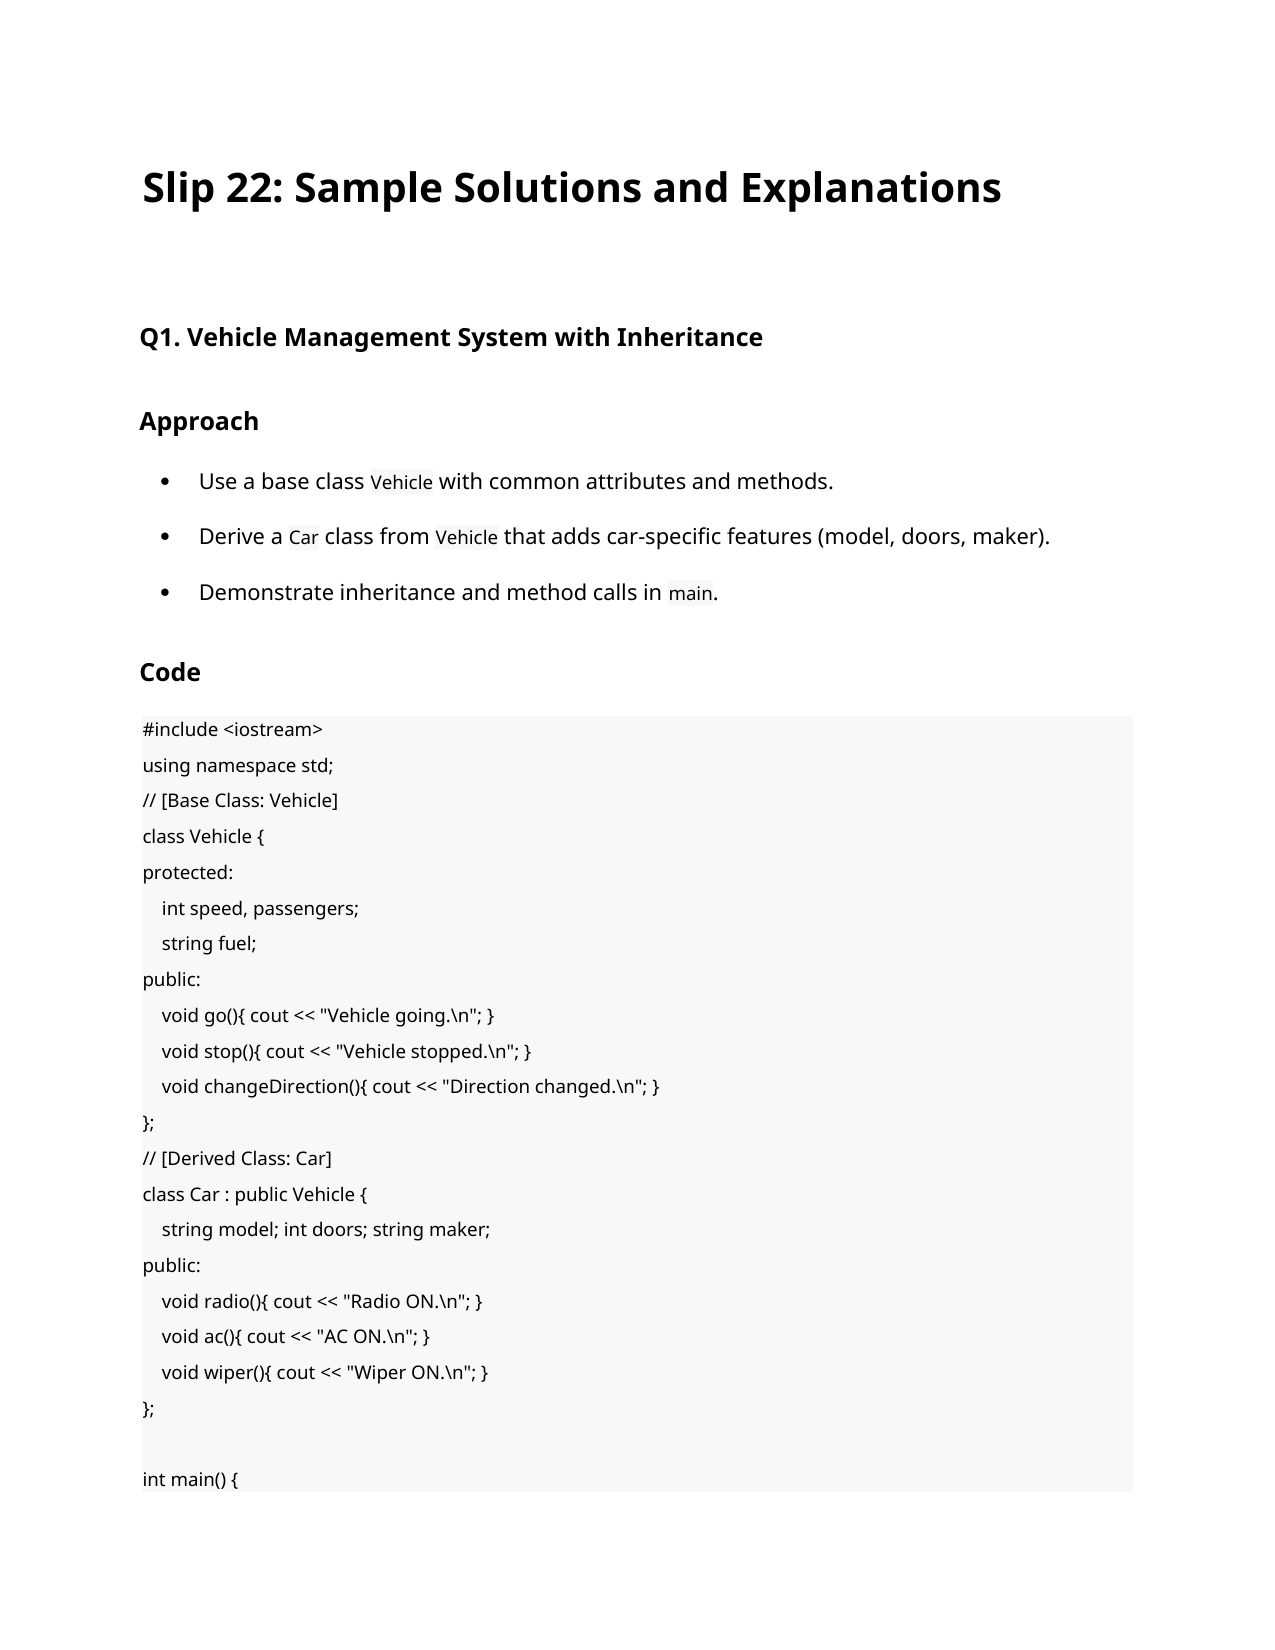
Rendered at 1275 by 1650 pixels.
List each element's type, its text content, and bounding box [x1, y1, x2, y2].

text Approach [139, 404, 1133, 438]
text Code [139, 654, 1133, 688]
list Use a base class Vehicle with common attributes and methods. [161, 466, 1133, 495]
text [142, 716, 1133, 1492]
list Derive a Car class from Vehicle that adds car-specific features (model, doors, maker). [161, 521, 1133, 551]
list Demonstrate inheritance and method calls in main. [161, 577, 1133, 607]
text Slip 22: Sample Solutions and Explanations [142, 158, 1133, 214]
text Q1. Vehicle Management System with Inheritance [139, 320, 1133, 354]
